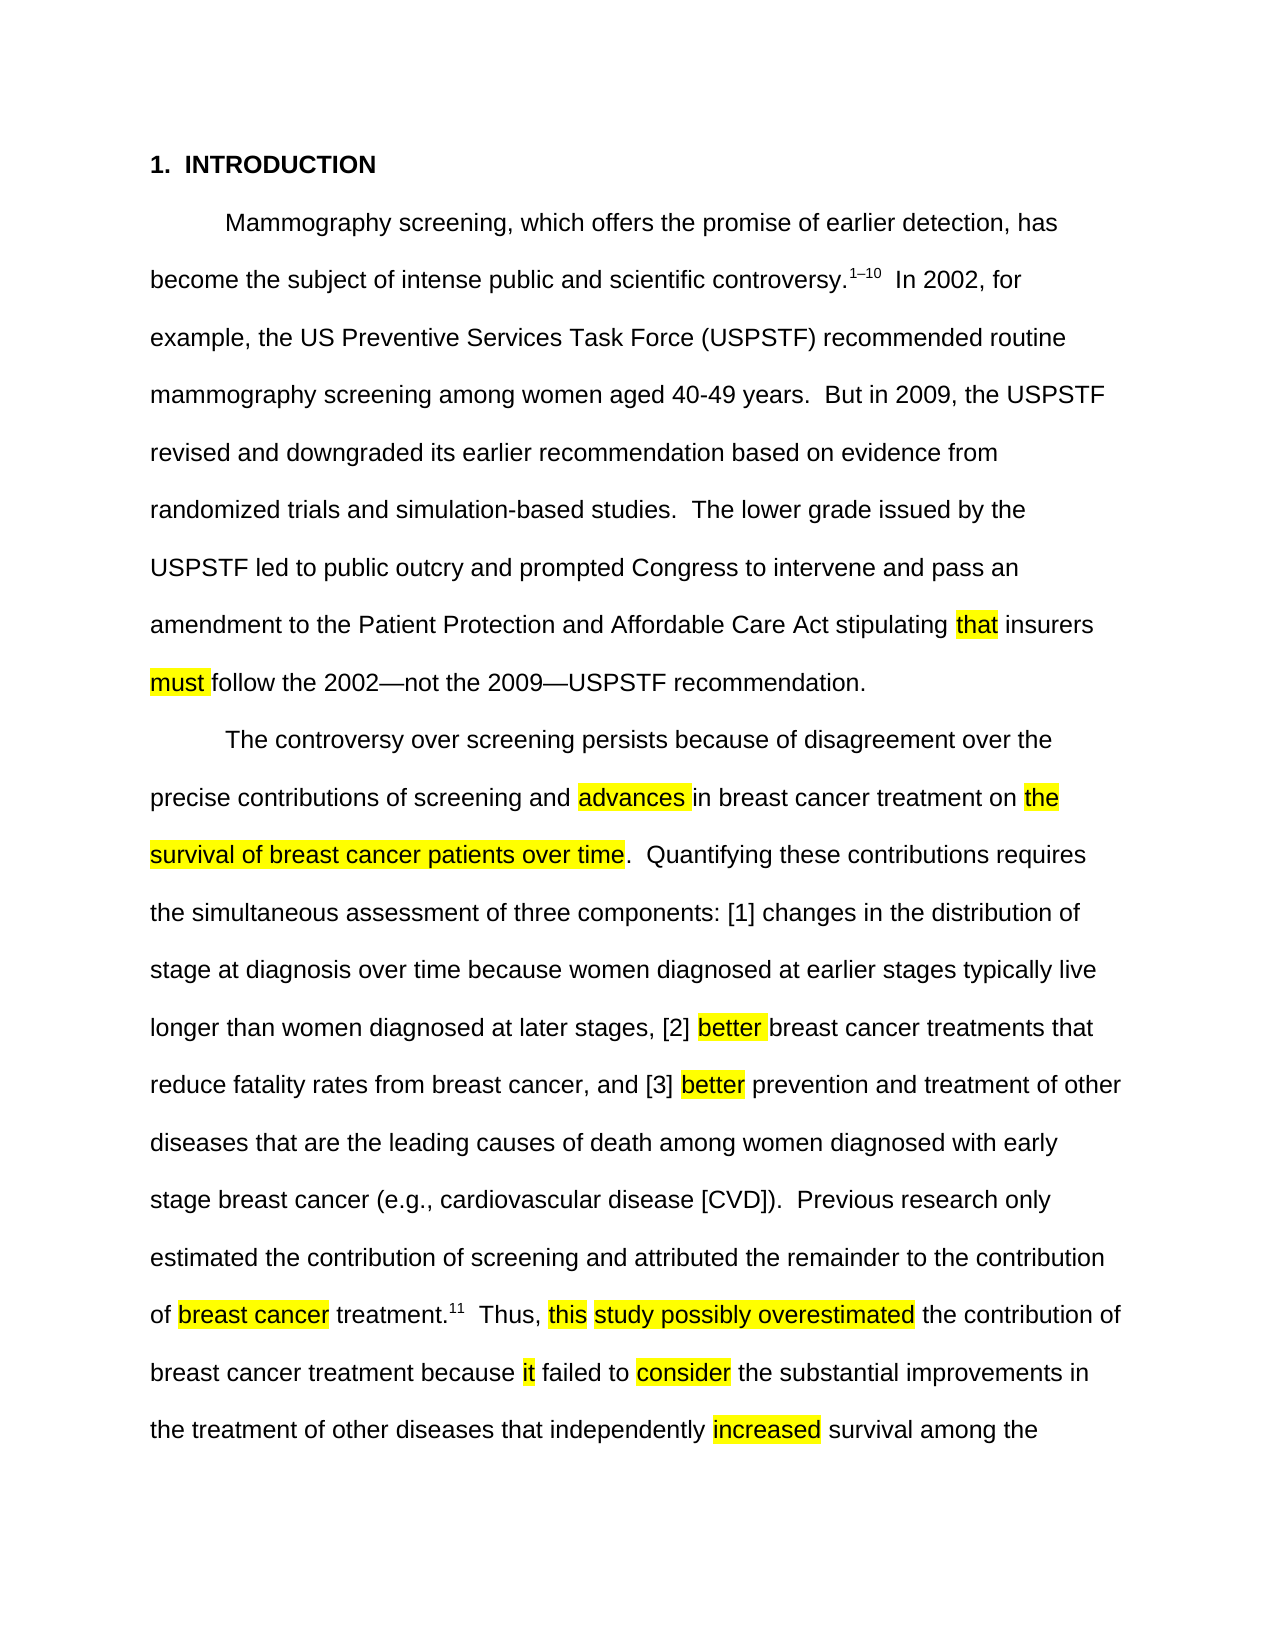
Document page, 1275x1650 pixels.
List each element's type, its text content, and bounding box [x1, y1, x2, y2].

text 1. INTRODUCTION [150, 150, 1125, 179]
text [150, 725, 1125, 1444]
text Mammography screening, which offers the promise of earlier detection, has become the subject of intense public and scientific controversy.1–10 In 2002, for example, the US Preventive Services Task Force (USPSTF) recommended routine mammography screening among women aged 40-49 years. But in 2009, the USPSTF revised and downgraded its earlier recommendation based on evidence from randomized trials and simulation-based studies. The lower grade issued by the USPSTF led to public outcry and prompted Congress to intervene and pass an amendment to the Patient Protection and Affordable Care Act stipulating that insurers must follow the 2002—not the 2009—USPSTF recommendation. [150, 207, 1125, 696]
